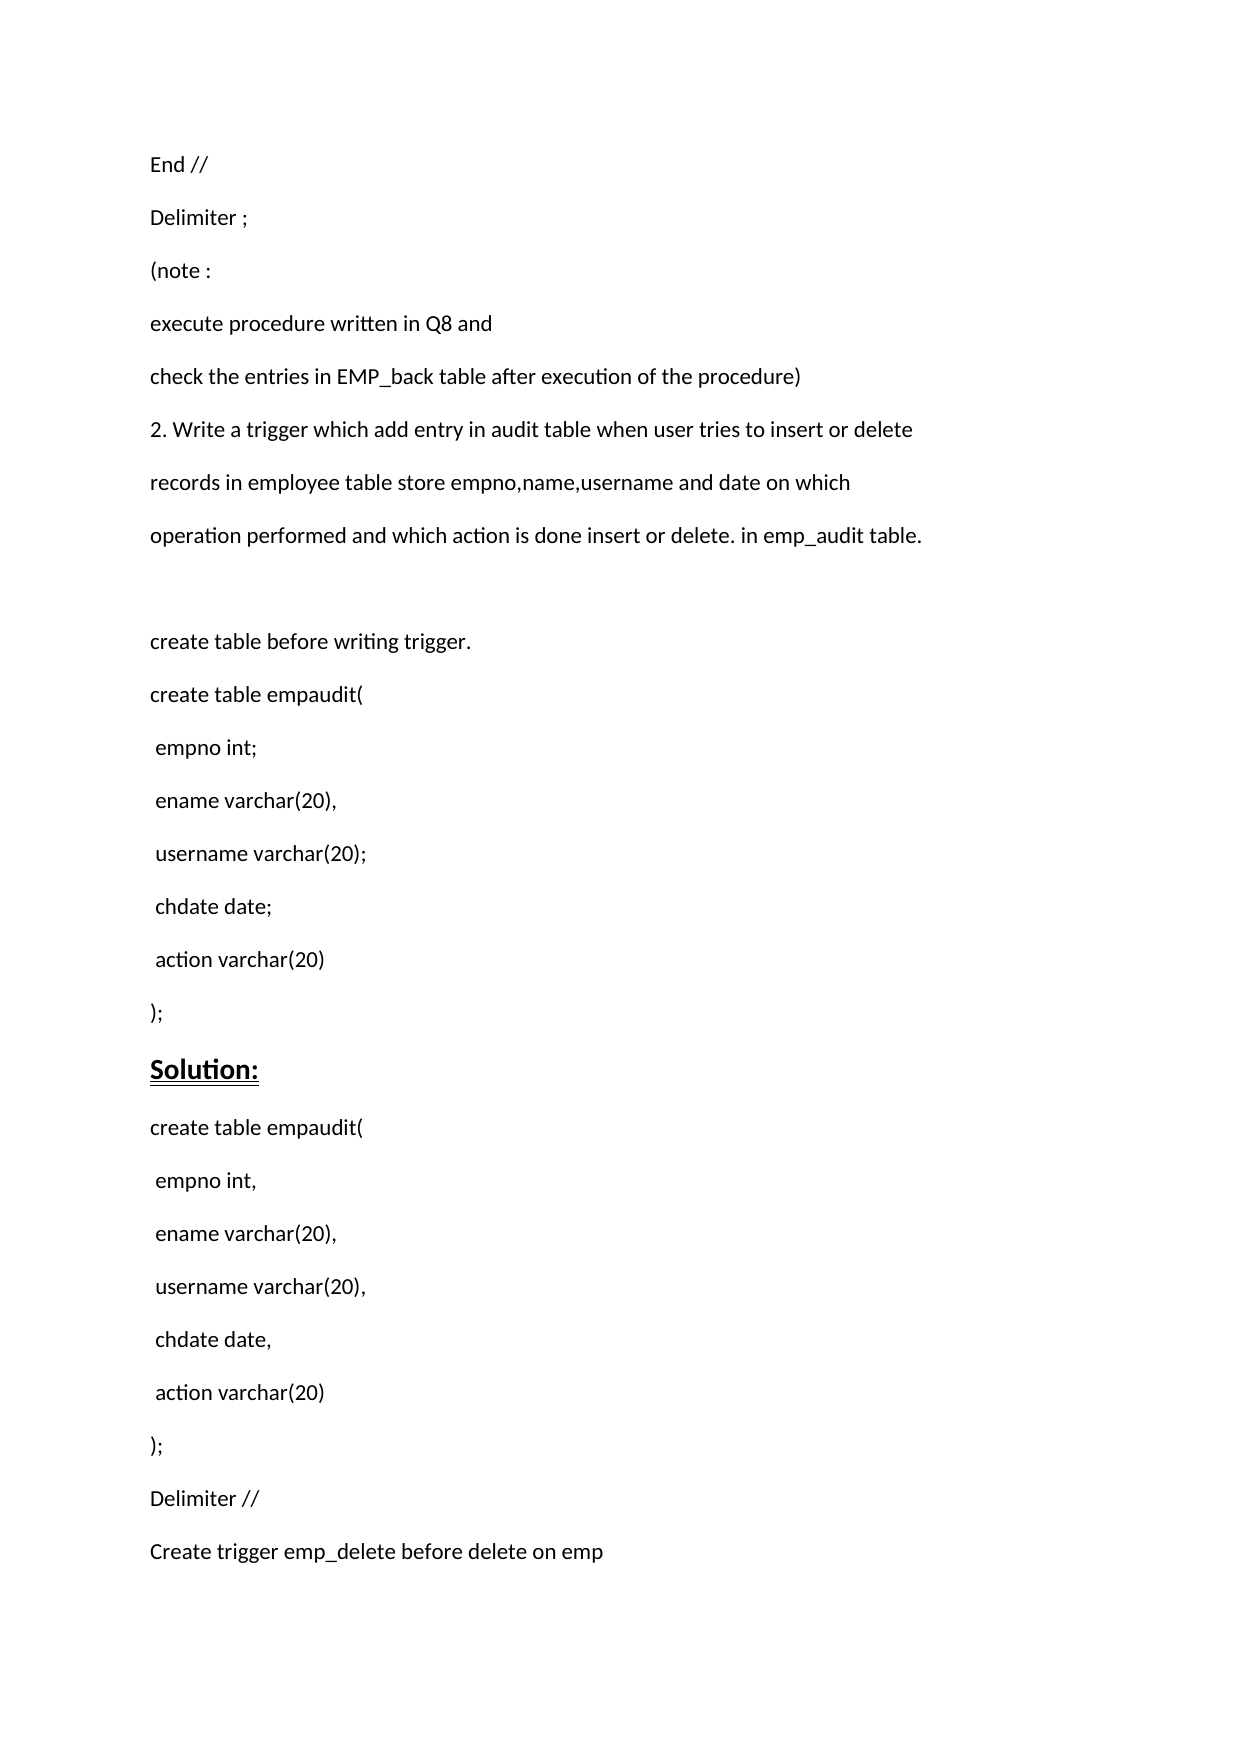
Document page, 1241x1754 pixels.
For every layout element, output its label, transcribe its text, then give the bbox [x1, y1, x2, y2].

text 2. Write a trigger which add entry in audit table when user tries to insert or delete [150, 415, 1090, 443]
text username varchar(20), [150, 1272, 1090, 1300]
text ename varchar(20), [150, 786, 1090, 814]
text ); [150, 998, 1090, 1026]
text chdate date, [150, 1325, 1090, 1353]
text empno int; [150, 733, 1090, 761]
text create table before writing trigger. [150, 627, 1090, 655]
text Delimiter ; [150, 203, 1090, 231]
text Create trigger emp_delete before delete on emp [150, 1537, 1090, 1565]
text action varchar(20) [150, 1378, 1090, 1406]
text username varchar(20); [150, 839, 1090, 867]
text End // [150, 150, 1090, 178]
text create table empaudit( [150, 680, 1090, 708]
text execute procedure written in Q8 and [150, 309, 1090, 337]
text action varchar(20) [150, 945, 1090, 973]
text ename varchar(20), [150, 1219, 1090, 1247]
text operation performed and which action is done insert or delete. in emp_audit table. [150, 521, 1090, 549]
text Solution: [150, 1051, 1090, 1087]
text (note : [150, 256, 1090, 284]
text ); [150, 1431, 1090, 1459]
text check the entries in EMP_back table after execution of the procedure) [150, 362, 1090, 390]
text empno int, [150, 1166, 1090, 1194]
text Delimiter // [150, 1484, 1090, 1512]
text create table empaudit( [150, 1113, 1090, 1141]
text chdate date; [150, 892, 1090, 920]
text records in employee table store empno,name,username and date on which [150, 468, 1090, 496]
